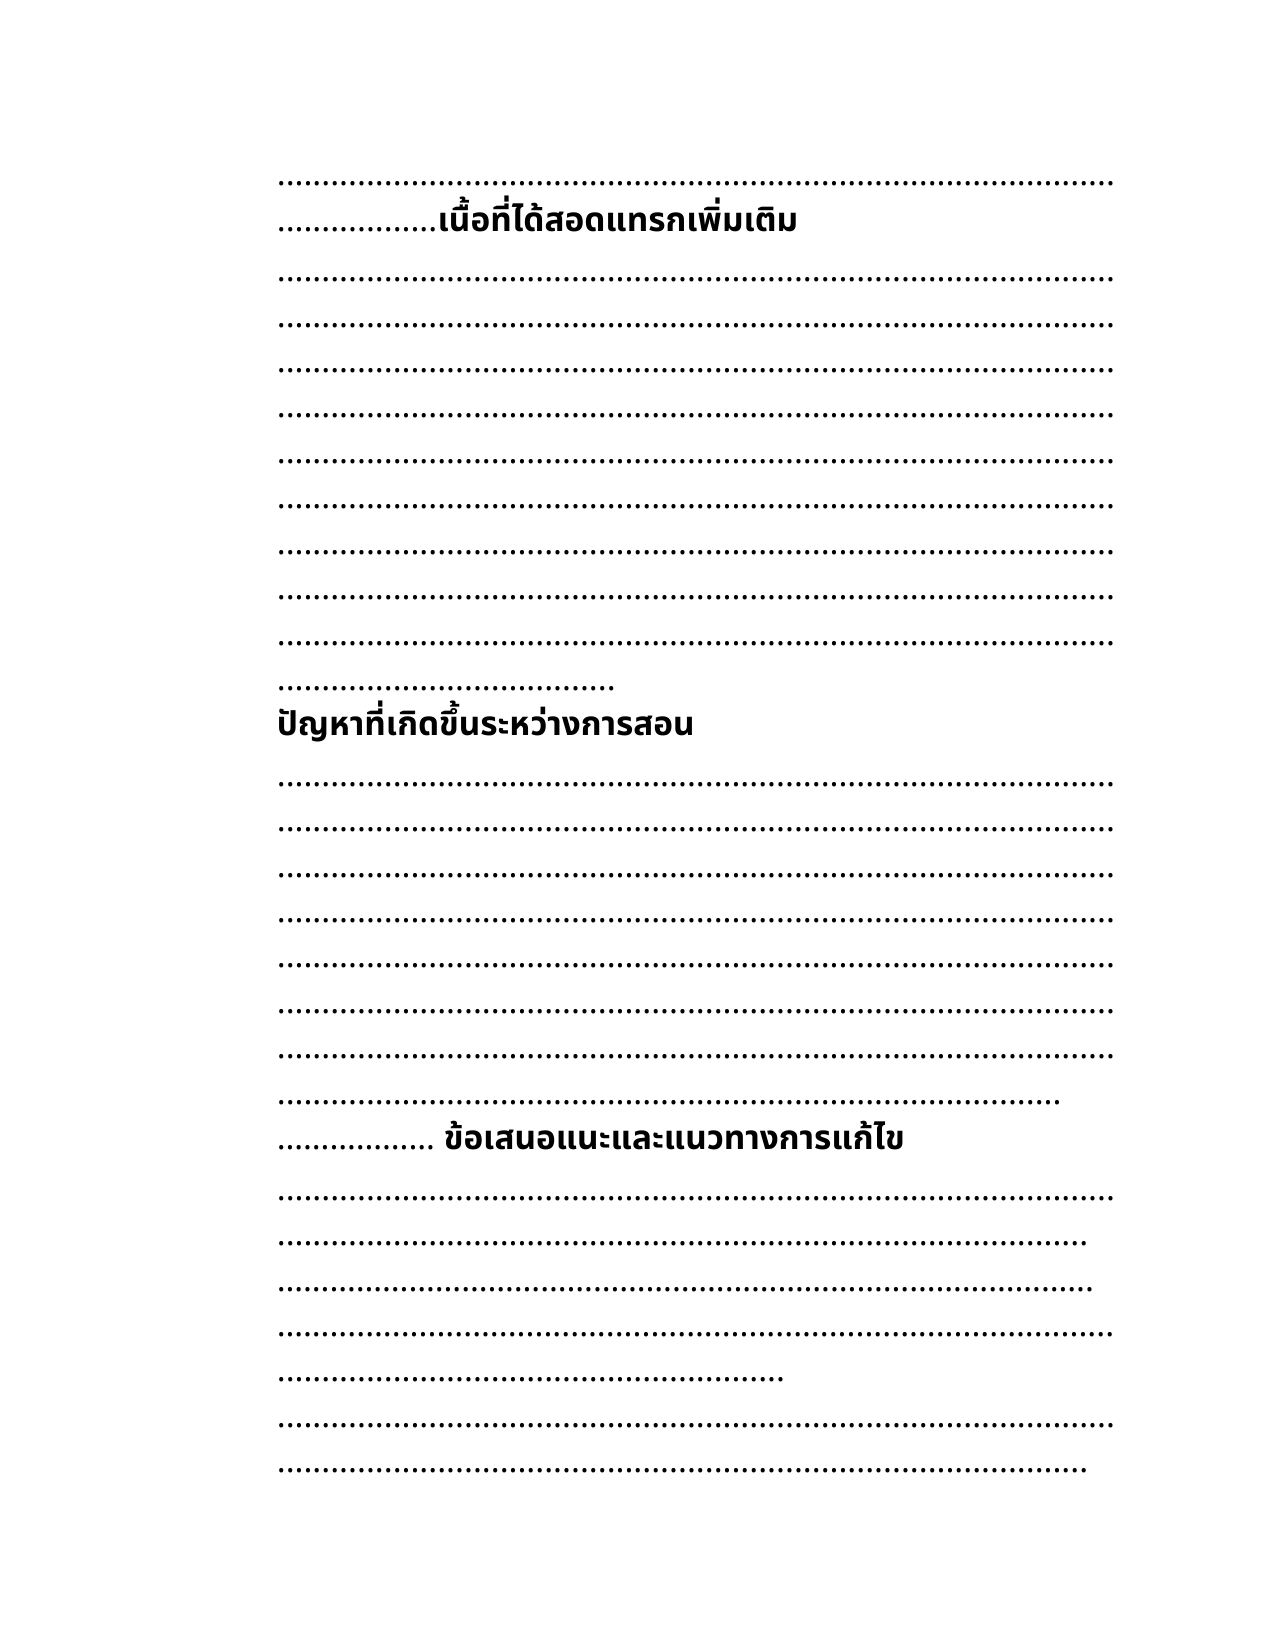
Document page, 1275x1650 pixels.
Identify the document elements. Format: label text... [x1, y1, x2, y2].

title .................................................................................................................................................................................................................................................................................................................................................................................................................................................................................................................................................................................................................................................................................................................................................................................................................................................................................................................... [277, 246, 1125, 700]
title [277, 1392, 1125, 1482]
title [277, 150, 1125, 246]
title .........................................................................................................................................................................................………………………………………………………………………………...……................................................................................................................................................. [277, 1164, 1125, 1392]
title ..........................................................................................................................................................................................................................................................................................................................................................................................................................................................................................................................................................................................................................................................................................................................................................................……………… ข้อเสนอแนะและแนวทางการแก้ไข [277, 751, 1125, 1164]
title ปัญหาที่เกิดขึ้นระหว่างการสอน [277, 700, 1125, 751]
